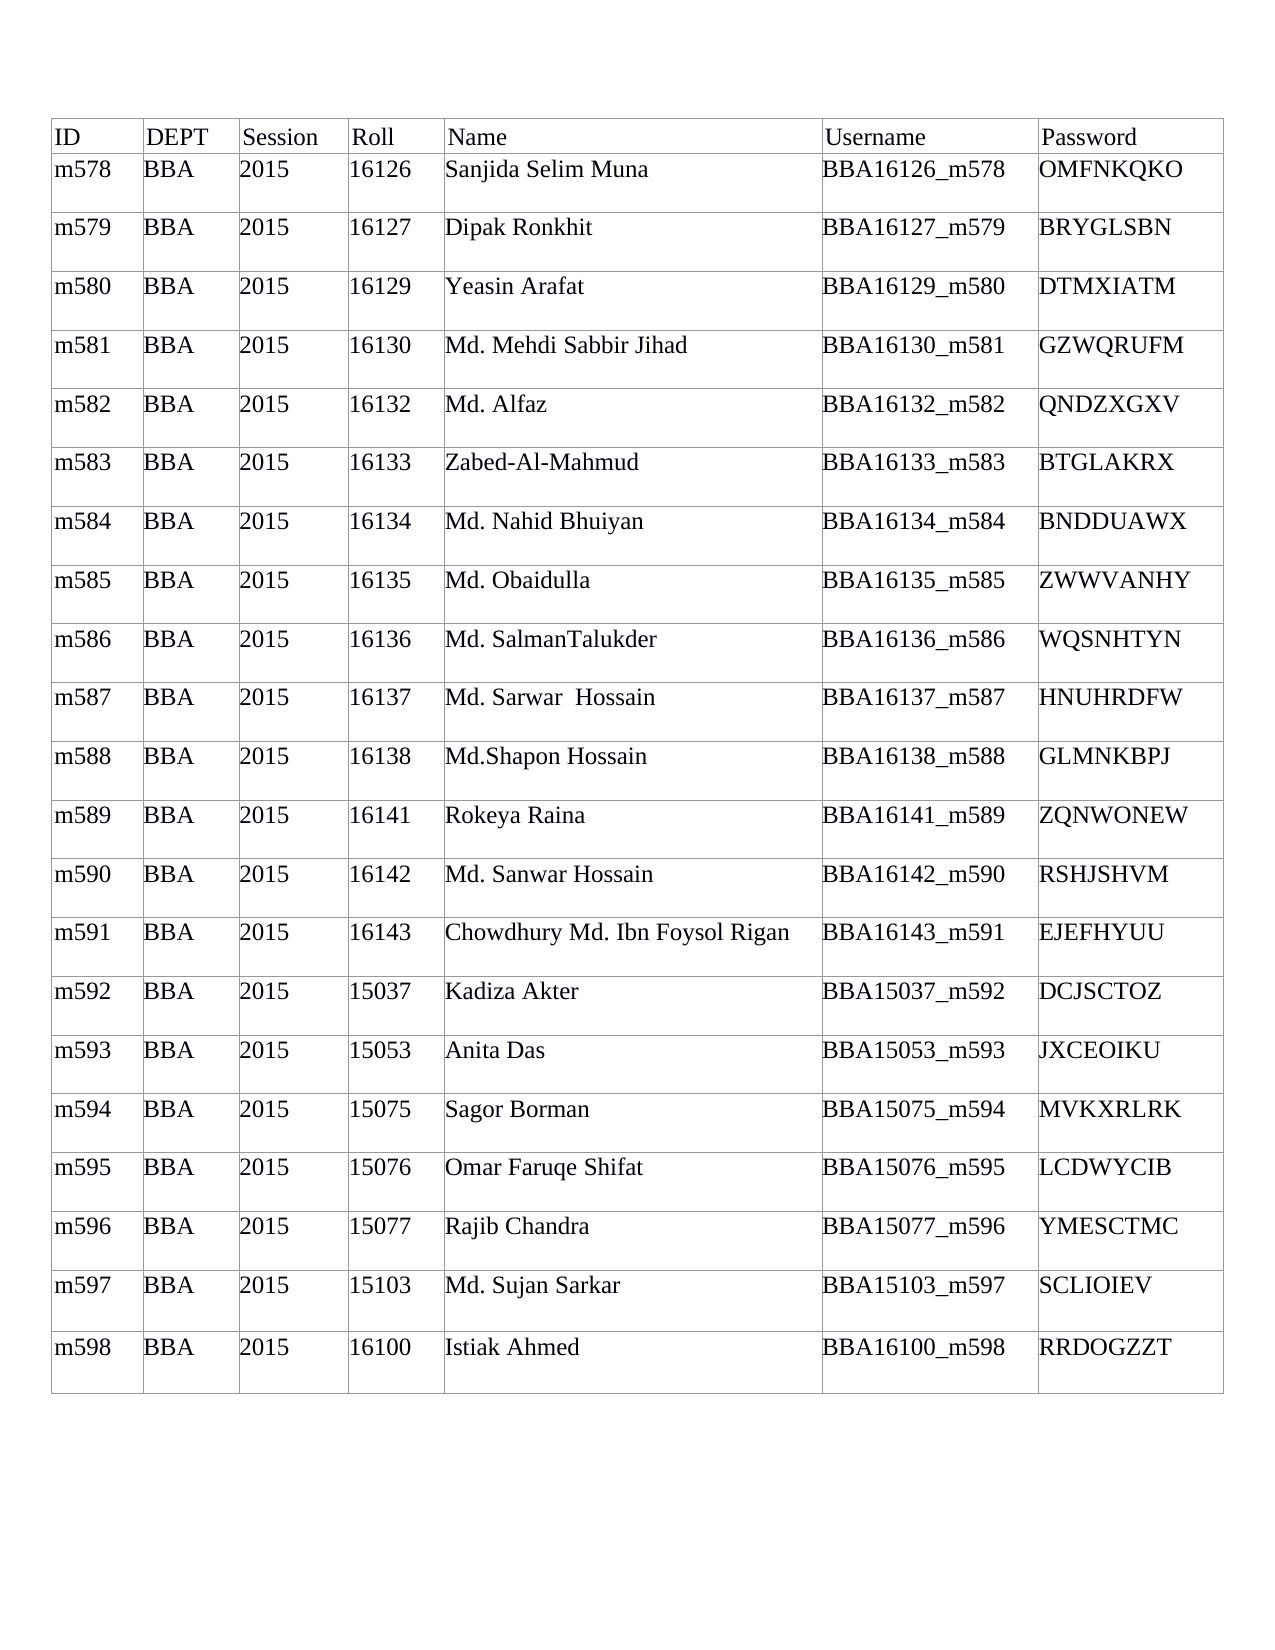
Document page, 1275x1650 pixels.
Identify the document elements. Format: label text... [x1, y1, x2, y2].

table_cell 16135 [349, 566, 444, 623]
table_cell GLMNKBPJ [1039, 742, 1223, 799]
table_cell 2015 [240, 566, 348, 623]
table_cell m579 [52, 213, 143, 271]
table_cell Md. Sujan Sarkar [445, 1271, 822, 1331]
table_cell BBA16100_m598 [823, 1332, 1038, 1393]
table_cell m591 [52, 918, 143, 976]
table_cell 16100 [349, 1332, 444, 1393]
table_cell LCDWYCIB [1039, 1153, 1223, 1211]
table_cell 15076 [349, 1153, 444, 1211]
table_cell Rokeya Raina [445, 801, 822, 858]
table_cell 2015 [240, 1094, 348, 1152]
table_cell m585 [52, 566, 143, 623]
table_cell BBA16143_m591 [823, 918, 1038, 976]
table_cell BBA16127_m579 [823, 213, 1038, 271]
table_cell SCLIOIEV [1039, 1271, 1223, 1331]
table_cell m598 [52, 1332, 143, 1393]
table_cell 16134 [349, 507, 444, 564]
table_cell BBA [144, 1094, 239, 1152]
table_cell m589 [52, 801, 143, 858]
table_cell BBA [144, 566, 239, 623]
table_cell OMFNKQKO [1039, 154, 1223, 212]
table_cell BBA [144, 801, 239, 858]
table_cell BBA [144, 977, 239, 1034]
table_cell WQSNHTYN [1039, 624, 1223, 682]
table_cell BBA15075_m594 [823, 1094, 1038, 1152]
table_header ID [52, 119, 143, 153]
table_cell BBA15076_m595 [823, 1153, 1038, 1211]
table_cell 16143 [349, 918, 444, 976]
table_cell Md. SalmanTalukder [445, 624, 822, 682]
table_cell BBA16129_m580 [823, 272, 1038, 329]
table_cell 2015 [240, 272, 348, 329]
table_cell m588 [52, 742, 143, 799]
table_cell BBA16142_m590 [823, 859, 1038, 917]
table_cell 2015 [240, 213, 348, 271]
table_cell ZWWVANHY [1039, 566, 1223, 623]
table_cell BBA [144, 918, 239, 976]
table_cell BBA [144, 742, 239, 799]
table_cell BBA15077_m596 [823, 1212, 1038, 1269]
table_cell m596 [52, 1212, 143, 1269]
table_cell m595 [52, 1153, 143, 1211]
table_cell BBA [144, 507, 239, 564]
table_cell Istiak Ahmed [445, 1332, 822, 1393]
table_cell BBA15103_m597 [823, 1271, 1038, 1331]
table_cell QNDZXGXV [1039, 389, 1223, 447]
table_cell 2015 [240, 1271, 348, 1331]
table_cell BBA16134_m584 [823, 507, 1038, 564]
table_cell BBA [144, 1036, 239, 1093]
table_cell 2015 [240, 1212, 348, 1269]
table_cell m581 [52, 331, 143, 388]
table_cell Md. Sanwar Hossain [445, 859, 822, 917]
table_cell m597 [52, 1271, 143, 1331]
table_cell 16137 [349, 683, 444, 741]
table_cell 2015 [240, 448, 348, 506]
table_cell MVKXRLRK [1039, 1094, 1223, 1152]
table_cell 2015 [240, 801, 348, 858]
table_cell Md. Alfaz [445, 389, 822, 447]
table_cell BBA16133_m583 [823, 448, 1038, 506]
table_cell BBA [144, 154, 239, 212]
table_header Session [240, 119, 348, 153]
table_cell BBA [144, 1332, 239, 1393]
table_cell Omar Faruqe Shifat [445, 1153, 822, 1211]
table_cell BBA16137_m587 [823, 683, 1038, 741]
table_cell BBA [144, 331, 239, 388]
table_cell BBA16126_m578 [823, 154, 1038, 212]
table_cell Md. Obaidulla [445, 566, 822, 623]
table_cell BRYGLSBN [1039, 213, 1223, 271]
table_cell BBA [144, 272, 239, 329]
table_cell 16127 [349, 213, 444, 271]
table_cell HNUHRDFW [1039, 683, 1223, 741]
table_cell 16136 [349, 624, 444, 682]
table_cell m594 [52, 1094, 143, 1152]
table_cell Anita Das [445, 1036, 822, 1093]
table_cell 2015 [240, 977, 348, 1034]
table_cell ZQNWONEW [1039, 801, 1223, 858]
table_cell m583 [52, 448, 143, 506]
table_cell 16141 [349, 801, 444, 858]
table_cell 2015 [240, 1332, 348, 1393]
table_cell 16142 [349, 859, 444, 917]
table_cell m586 [52, 624, 143, 682]
table_cell Sagor Borman [445, 1094, 822, 1152]
table_cell 16130 [349, 331, 444, 388]
table_cell m592 [52, 977, 143, 1034]
table_cell 2015 [240, 918, 348, 976]
table_cell EJEFHYUU [1039, 918, 1223, 976]
table_cell Rajib Chandra [445, 1212, 822, 1269]
table_cell Zabed-Al-Mahmud [445, 448, 822, 506]
table_header Username [823, 119, 1038, 153]
table_cell RSHJSHVM [1039, 859, 1223, 917]
table_cell RRDOGZZT [1039, 1332, 1223, 1393]
table_cell Md. Mehdi Sabbir Jihad [445, 331, 822, 388]
table_cell DTMXIATM [1039, 272, 1223, 329]
table_cell 2015 [240, 859, 348, 917]
table_cell BBA [144, 624, 239, 682]
table_cell m587 [52, 683, 143, 741]
table_cell 2015 [240, 1036, 348, 1093]
table_cell YMESCTMC [1039, 1212, 1223, 1269]
table_cell JXCEOIKU [1039, 1036, 1223, 1093]
table_cell m584 [52, 507, 143, 564]
table_header Roll [349, 119, 444, 153]
table_cell Yeasin Arafat [445, 272, 822, 329]
table_cell m582 [52, 389, 143, 447]
table_cell BBA15053_m593 [823, 1036, 1038, 1093]
table_cell BTGLAKRX [1039, 448, 1223, 506]
table_cell m590 [52, 859, 143, 917]
table_cell m578 [52, 154, 143, 212]
table_cell GZWQRUFM [1039, 331, 1223, 388]
table_cell 2015 [240, 507, 348, 564]
table_cell 16129 [349, 272, 444, 329]
table_header Password [1039, 119, 1223, 153]
table_cell Md. Nahid Bhuiyan [445, 507, 822, 564]
table_header Name [445, 119, 822, 153]
table_cell BBA15037_m592 [823, 977, 1038, 1034]
table_cell 15037 [349, 977, 444, 1034]
table_cell BBA16135_m585 [823, 566, 1038, 623]
table_cell BBA16141_m589 [823, 801, 1038, 858]
table_cell 16132 [349, 389, 444, 447]
table_cell 16133 [349, 448, 444, 506]
table_cell 15075 [349, 1094, 444, 1152]
table_cell BBA [144, 1271, 239, 1331]
table_cell 2015 [240, 624, 348, 682]
table_cell DCJSCTOZ [1039, 977, 1223, 1034]
table_cell 2015 [240, 683, 348, 741]
table_cell Dipak Ronkhit [445, 213, 822, 271]
table_cell m593 [52, 1036, 143, 1093]
table_cell BBA [144, 213, 239, 271]
table_cell m580 [52, 272, 143, 329]
table_cell BBA16130_m581 [823, 331, 1038, 388]
table_cell 2015 [240, 742, 348, 799]
table_header DEPT [144, 119, 239, 153]
table_cell Chowdhury Md. Ibn Foysol Rigan [445, 918, 822, 976]
table_cell 16138 [349, 742, 444, 799]
table_cell BBA [144, 1153, 239, 1211]
table_cell 15077 [349, 1212, 444, 1269]
table_cell BBA [144, 389, 239, 447]
table_cell BBA16132_m582 [823, 389, 1038, 447]
table_cell BBA [144, 1212, 239, 1269]
table_cell 15053 [349, 1036, 444, 1093]
table_cell BBA [144, 683, 239, 741]
table_cell 2015 [240, 154, 348, 212]
table_cell 2015 [240, 389, 348, 447]
table_cell BBA [144, 448, 239, 506]
table_cell 2015 [240, 331, 348, 388]
table_cell Md.Shapon Hossain [445, 742, 822, 799]
table_cell Kadiza Akter [445, 977, 822, 1034]
table_cell 2015 [240, 1153, 348, 1211]
table_cell BBA [144, 859, 239, 917]
table_cell BBA16138_m588 [823, 742, 1038, 799]
table_cell 15103 [349, 1271, 444, 1331]
table_cell BNDDUAWX [1039, 507, 1223, 564]
table_cell Md. Sarwar Hossain [445, 683, 822, 741]
table_cell BBA16136_m586 [823, 624, 1038, 682]
table_cell Sanjida Selim Muna [445, 154, 822, 212]
table_cell 16126 [349, 154, 444, 212]
